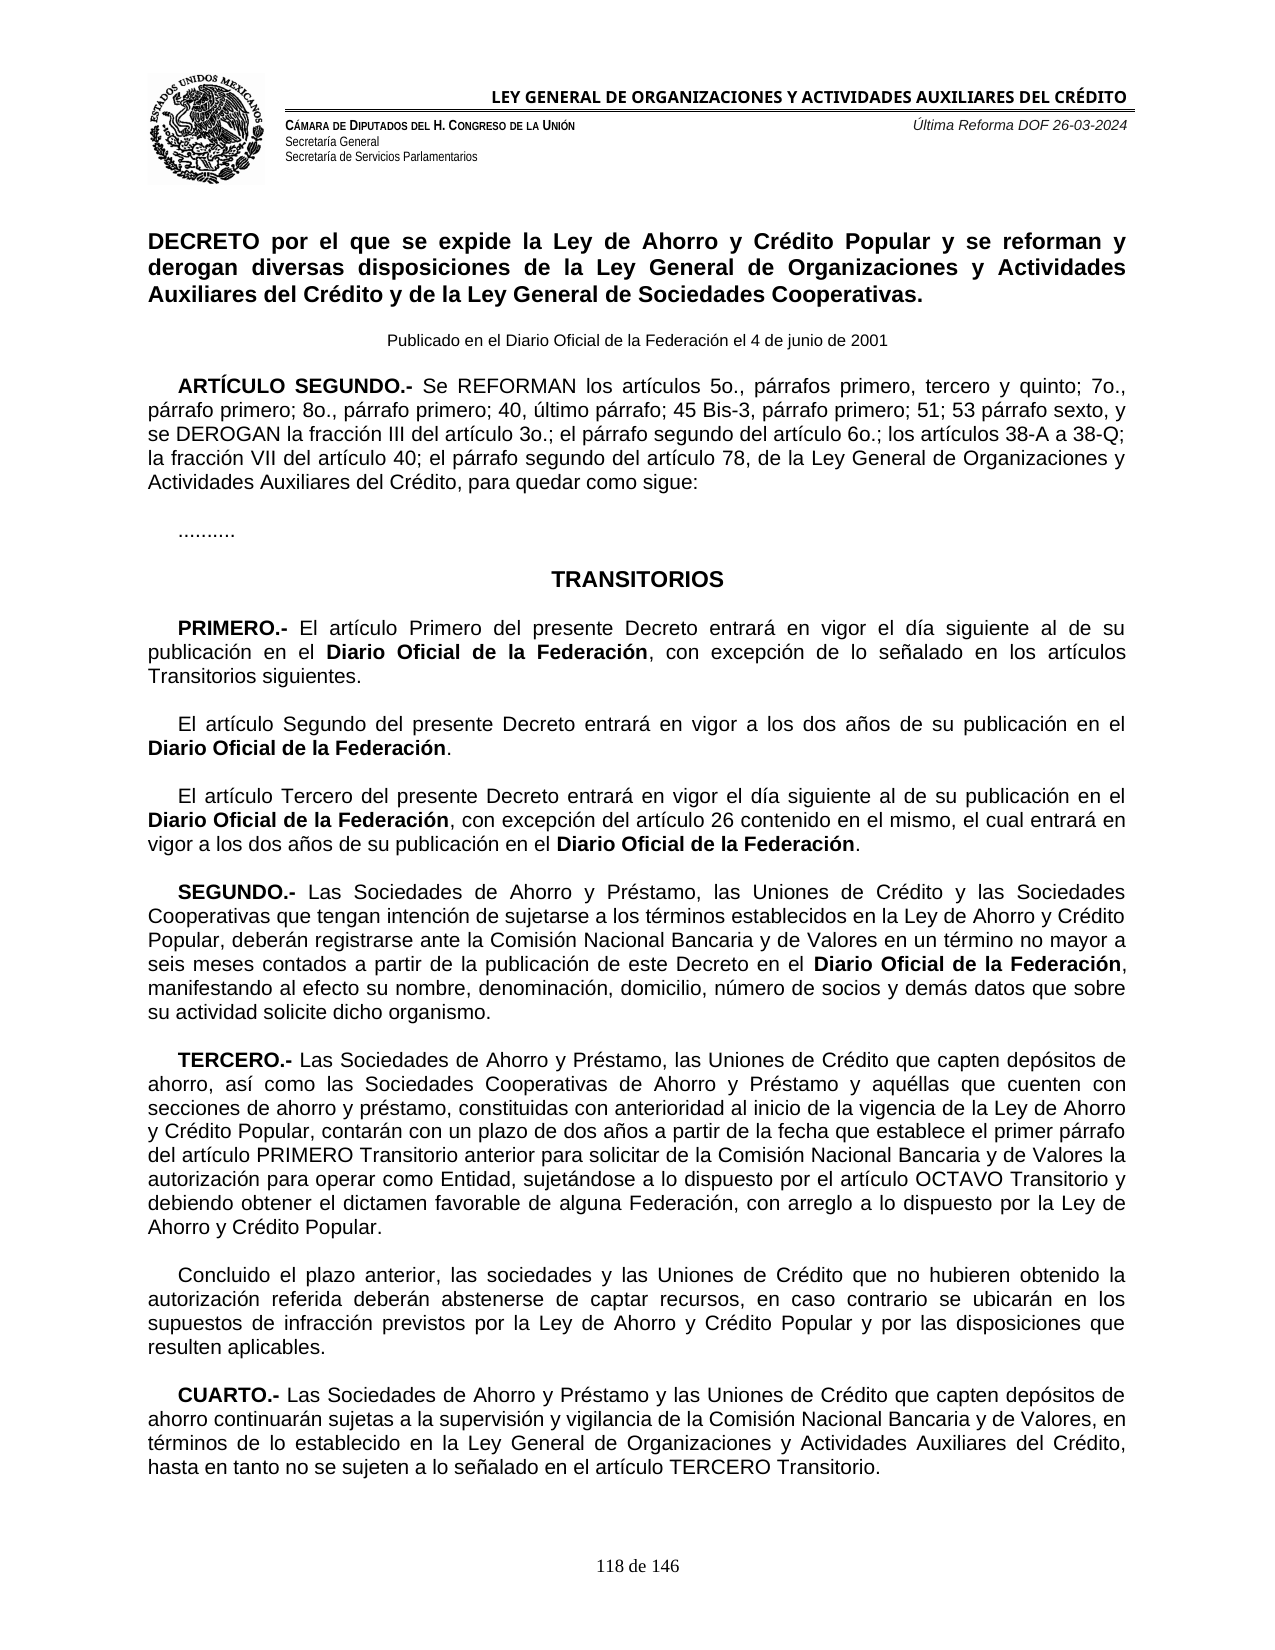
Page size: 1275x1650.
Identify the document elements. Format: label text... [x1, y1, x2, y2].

text El artículo Tercero del presente Decreto entrará en vigor el día siguiente al de su publicación en el Diario Oficial de la Federación, con excepción del artículo 26 contenido en el mismo, el cual entrará en vigor a los dos años de su publicación en el Diario Oficial de la Federación. [148, 784, 1127, 856]
text Publicado en el Diario Oficial de la Federación el 4 de junio de 2001 [148, 331, 1127, 350]
text .......... [148, 518, 1127, 542]
text TRANSITORIOS [148, 566, 1127, 592]
text Concluido el plazo anterior, las sociedades y las Uniones de Crédito que no hubieren obtenido la autorización referida deberán abstenerse de captar recursos, en caso contrario se ubicarán en los supuestos de infracción previstos por la Ley de Ahorro y Crédito Popular y por las disposiciones que resulten aplicables. [148, 1263, 1127, 1359]
text DECRETO por el que se expide la Ley de Ahorro y Crédito Popular y se reforman y derogan diversas disposiciones de la Ley General de Organizaciones y Actividades Auxiliares del Crédito y de la Ley General de Sociedades Cooperativas. [148, 228, 1127, 307]
text El artículo Segundo del presente Decreto entrará en vigor a los dos años de su publicación en el Diario Oficial de la Federación. [148, 712, 1127, 760]
text ARTÍCULO SEGUNDO.- Se REFORMAN los artículos 5o., párrafos primero, tercero y quinto; 7o., párrafo primero; 8o., párrafo primero; 40, último párrafo; 45 Bis-3, párrafo primero; 51; 53 párrafo sexto, y se DEROGAN la fracción III del artículo 3o.; el párrafo segundo del artículo 6o.; los artículos 38-A a 38-Q; la fracción VII del artículo 40; el párrafo segundo del artículo 78, de la Ley General de Organizaciones y Actividades Auxiliares del Crédito, para quedar como sigue: [148, 374, 1127, 494]
text PRIMERO.- El artículo Primero del presente Decreto entrará en vigor el día siguiente al de su publicación en el Diario Oficial de la Federación, con excepción de lo señalado en los artículos Transitorios siguientes. [148, 616, 1127, 688]
text TERCERO.- Las Sociedades de Ahorro y Préstamo, las Uniones de Crédito que capten depósitos de ahorro, así como las Sociedades Cooperativas de Ahorro y Préstamo y aquéllas que cuenten con secciones de ahorro y préstamo, constituidas con anterioridad al inicio de la vigencia de la Ley de Ahorro y Crédito Popular, contarán con un plazo de dos años a partir de la fecha que establece el primer párrafo del artículo PRIMERO Transitorio anterior para solicitar de la Comisión Nacional Bancaria y de Valores la autorización para operar como Entidad, sujetándose a lo dispuesto por el artículo OCTAVO Transitorio y debiendo obtener el dictamen favorable de alguna Federación, con arreglo a lo dispuesto por la Ley de Ahorro y Crédito Popular. [148, 1047, 1127, 1239]
text SEGUNDO.- Las Sociedades de Ahorro y Préstamo, las Uniones de Crédito y las Sociedades Cooperativas que tengan intención de sujetarse a los términos establecidos en la Ley de Ahorro y Crédito Popular, deberán registrarse ante la Comisión Nacional Bancaria y de Valores en un término no mayor a seis meses contados a partir de la publicación de este Decreto en el Diario Oficial de la Federación, manifestando al efecto su nombre, denominación, domicilio, número de socios y demás datos que sobre su actividad solicite dicho organismo. [148, 880, 1127, 1023]
text CUARTO.- Las Sociedades de Ahorro y Préstamo y las Uniones de Crédito que capten depósitos de ahorro continuarán sujetas a la supervisión y vigilancia de la Comisión Nacional Bancaria y de Valores, en términos de lo establecido en la Ley General de Organizaciones y Actividades Auxiliares del Crédito, hasta en tanto no se sujeten a lo señalado en el artículo TERCERO Transitorio. [148, 1383, 1127, 1479]
